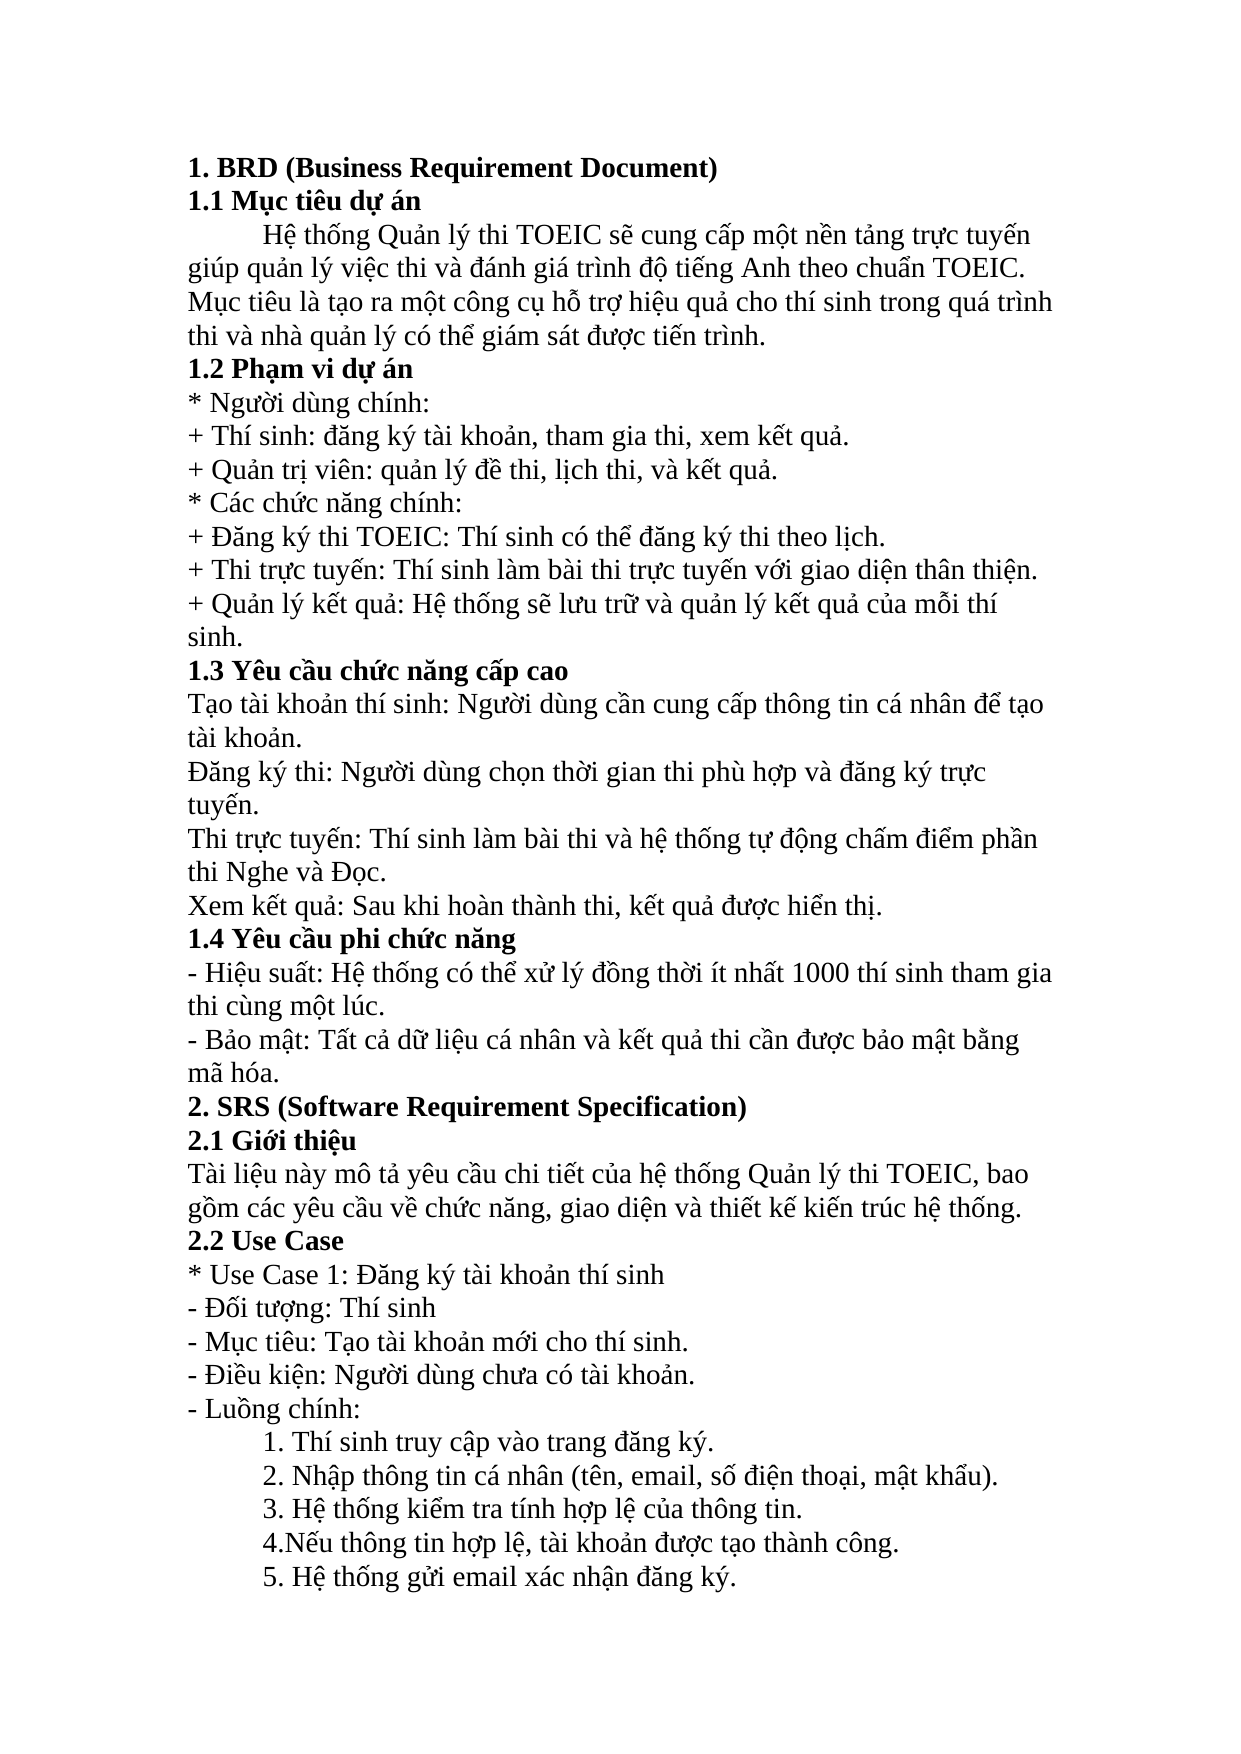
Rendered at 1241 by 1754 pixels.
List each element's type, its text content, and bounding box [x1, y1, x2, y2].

text 2.2 Use Case [187, 1223, 1053, 1257]
text + Quản lý kết quả: Hệ thống sẽ lưu trữ và quản lý kết quả của mỗi thí sinh. [187, 586, 1053, 653]
list Thí sinh truy cập vào trang đăng ký. [187, 1424, 1053, 1458]
text 1.3 Yêu cầu chức năng cấp cao [187, 653, 1053, 687]
text 5. Hệ thống gửi email xác nhận đăng ký. [187, 1559, 1053, 1592]
text - Điều kiện: Người dùng chưa có tài khoản. [187, 1357, 1053, 1391]
text 2. SRS (Software Requirement Specification) [187, 1089, 1053, 1123]
list Hệ thống kiểm tra tính hợp lệ của thông tin. [187, 1492, 1053, 1525]
text - Bảo mật: Tất cả dữ liệu cá nhân và kết quả thi cần được bảo mật bằng mã hóa. [187, 1022, 1053, 1089]
text 1.2 Phạm vi dự án [187, 351, 1053, 385]
text 2.1 Giới thiệu [187, 1123, 1053, 1156]
text Tạo tài khoản thí sinh: Người dùng cần cung cấp thông tin cá nhân để tạo tài khoản. [187, 687, 1053, 754]
text 1. BRD (Business Requirement Document) [187, 150, 1053, 183]
text - Đối tượng: Thí sinh [187, 1290, 1053, 1324]
text Tài liệu này mô tả yêu cầu chi tiết của hệ thống Quản lý thi TOEIC, bao gồm các yêu cầu về chức năng, giao diện và thiết kế kiến trúc hệ thống. [187, 1156, 1053, 1223]
text - Hiệu suất: Hệ thống có thể xử lý đồng thời ít nhất 1000 thí sinh tham gia thi cùng một lúc. [187, 955, 1053, 1022]
text - Mục tiêu: Tạo tài khoản mới cho thí sinh. [187, 1324, 1053, 1357]
text - Luồng chính: [187, 1391, 1053, 1424]
text 1.1 Mục tiêu dự án [187, 183, 1053, 217]
text 4.Nếu thông tin hợp lệ, tài khoản được tạo thành công. [187, 1525, 1053, 1559]
list Nhập thông tin cá nhân (tên, email, số điện thoại, mật khẩu). [187, 1458, 1053, 1492]
text Đăng ký thi: Người dùng chọn thời gian thi phù hợp và đăng ký trực tuyến. [187, 754, 1053, 821]
text Thi trực tuyến: Thí sinh làm bài thi và hệ thống tự động chấm điểm phần thi Nghe và Đọc. [187, 821, 1053, 888]
text Hệ thống Quản lý thi TOEIC sẽ cung cấp một nền tảng trực tuyến giúp quản lý việc thi và đánh giá trình độ tiếng Anh theo chuẩn TOEIC. Mục tiêu là tạo ra một công cụ hỗ trợ hiệu quả cho thí sinh trong quá trình thi và nhà quản lý có thể giám sát được tiến trình. [187, 217, 1053, 351]
text + Đăng ký thi TOEIC: Thí sinh có thể đăng ký thi theo lịch. [187, 519, 1053, 552]
text * Người dùng chính: [187, 385, 1053, 418]
text + Quản trị viên: quản lý đề thi, lịch thi, và kết quả. [187, 452, 1053, 485]
text + Thí sinh: đăng ký tài khoản, tham gia thi, xem kết quả. [187, 418, 1053, 452]
text + Thi trực tuyến: Thí sinh làm bài thi trực tuyến với giao diện thân thiện. [187, 552, 1053, 586]
text * Các chức năng chính: [187, 485, 1053, 519]
text 1.4 Yêu cầu phi chức năng [187, 921, 1053, 955]
text * Use Case 1: Đăng ký tài khoản thí sinh [187, 1257, 1053, 1290]
text Xem kết quả: Sau khi hoàn thành thi, kết quả được hiển thị. [187, 888, 1053, 921]
